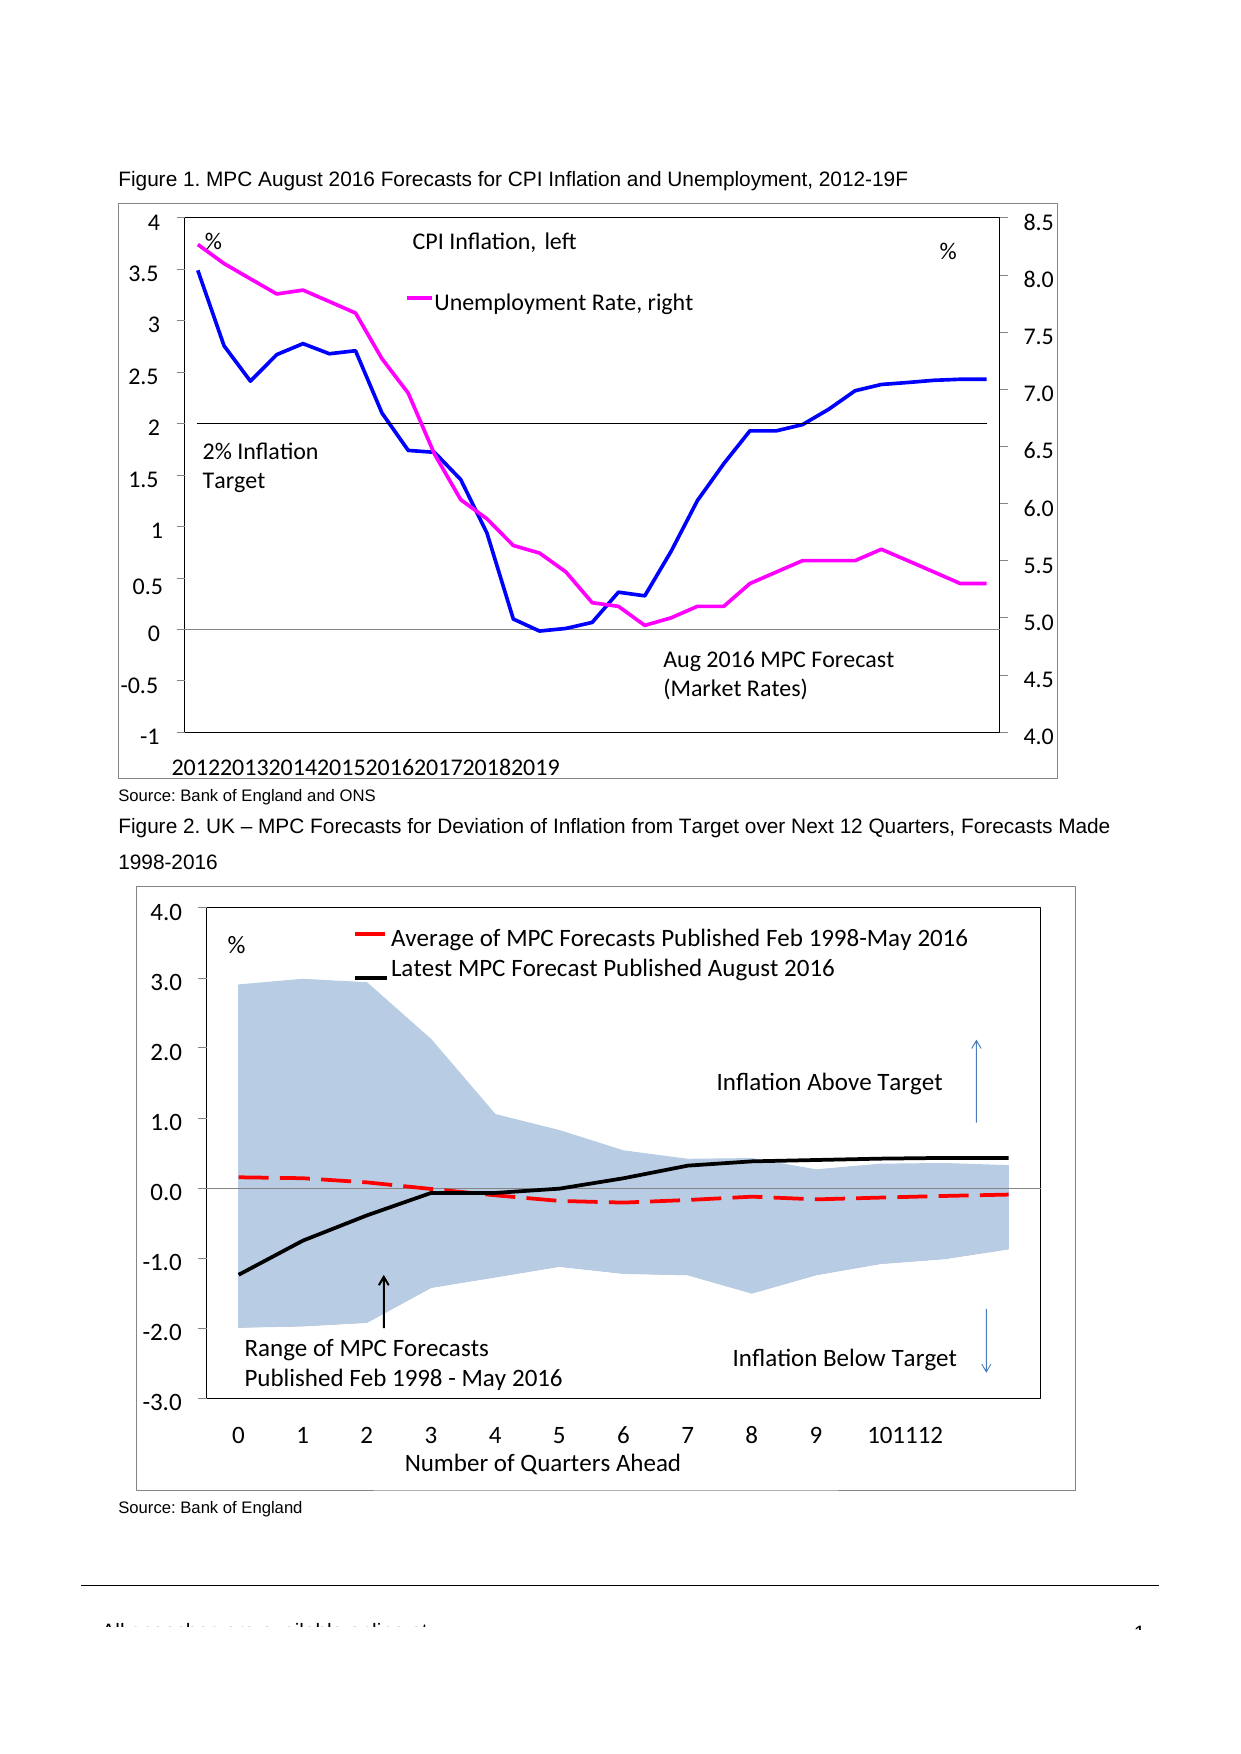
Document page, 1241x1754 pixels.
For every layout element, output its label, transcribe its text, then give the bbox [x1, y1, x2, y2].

text Figure 1. MPC August 2016 Forecasts for CPI Inflation and Unemployment, 2012-19F [118, 167, 1240, 191]
text Figure 2. UK – MPC Forecasts for Deviation of Inflation from Target over Next 12 Quarters, Forecasts Made 1998-2016 [118, 814, 1115, 874]
text Source: Bank of England [118, 1498, 1240, 1517]
text Source: Bank of England and ONS [118, 197, 1240, 804]
